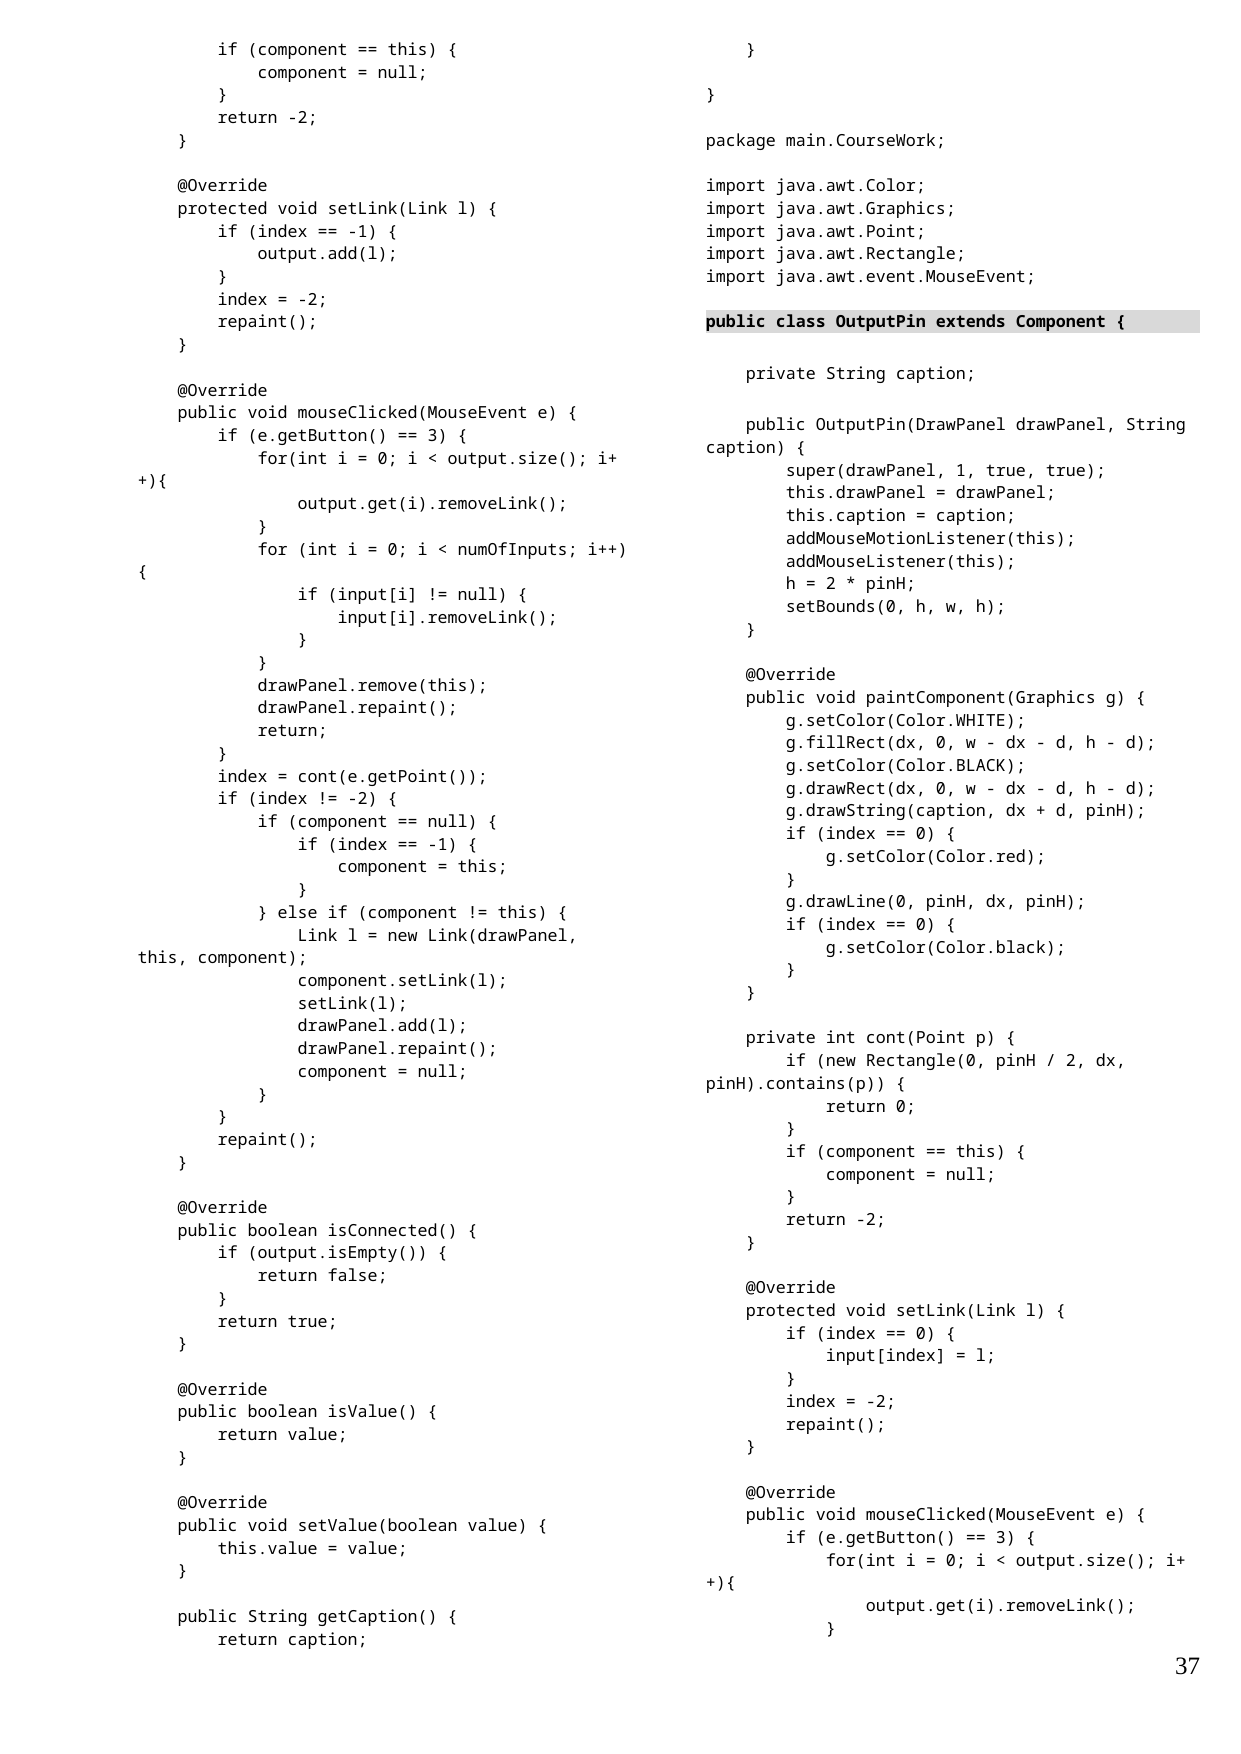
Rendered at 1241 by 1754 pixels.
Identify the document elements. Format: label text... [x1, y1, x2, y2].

text } [706, 1117, 1200, 1139]
text protected void setLink(Link l) { [137, 196, 632, 219]
text } [137, 1332, 632, 1354]
text if (e.getButton() == 3) { [137, 423, 632, 446]
text if (index == 0) { [706, 1321, 1200, 1344]
text for (int i = 0; i < numOfInputs; i++) { [137, 537, 632, 582]
text } [706, 981, 1200, 1003]
text } [137, 878, 632, 900]
text return 0; [706, 1094, 1200, 1117]
text protected void setLink(Link l) { [706, 1298, 1200, 1321]
text } [706, 1435, 1200, 1457]
text if (index != -2) { [137, 787, 632, 809]
text output.get(i).removeLink(); [706, 1594, 1200, 1616]
text @Override [137, 1491, 632, 1513]
text public void setValue(boolean value) { [137, 1513, 632, 1536]
text if (index == 0) { [706, 912, 1200, 935]
text addMouseListener(this); [706, 549, 1200, 572]
text @Override [137, 1377, 632, 1400]
text @Override [706, 1276, 1200, 1298]
text return value; [137, 1423, 632, 1445]
text @Override [137, 1196, 632, 1218]
text g.setColor(Color.black); [706, 935, 1200, 958]
text import java.awt.Rectangle; [706, 242, 1200, 264]
text } [137, 1559, 632, 1582]
text h = 2 * pinH; [706, 572, 1200, 594]
text public boolean isValue() { [137, 1400, 632, 1423]
text } [706, 1616, 1200, 1639]
text this.drawPanel = drawPanel; [706, 481, 1200, 504]
text import java.awt.Color; [706, 174, 1200, 196]
text g.fillRect(dx, 0, w - dx - d, h - d); [706, 731, 1200, 753]
text Link l = new Link(drawPanel, this, component); [137, 923, 632, 968]
text @Override [137, 174, 632, 196]
text private String caption; [706, 361, 1200, 384]
text } [706, 1230, 1200, 1253]
text } else if (component != this) { [137, 900, 632, 923]
text private int cont(Point p) { [706, 1026, 1200, 1049]
text super(drawPanel, 1, true, true); [706, 458, 1200, 481]
text g.drawLine(0, pinH, dx, pinH); [706, 890, 1200, 912]
text if (output.isEmpty()) { [137, 1241, 632, 1264]
text index = -2; [706, 1389, 1200, 1412]
text repaint(); [706, 1412, 1200, 1435]
text return false; [137, 1264, 632, 1286]
text } [137, 83, 632, 106]
text component.setLink(l); [137, 968, 632, 991]
text } [137, 514, 632, 537]
text } [137, 128, 632, 151]
text return caption; [137, 1627, 632, 1650]
text } [137, 1105, 632, 1127]
text @Override [706, 1480, 1200, 1503]
text addMouseMotionListener(this); [706, 526, 1200, 549]
text } [706, 867, 1200, 890]
text repaint(); [137, 1127, 632, 1150]
text repaint(); [137, 310, 632, 333]
text import java.awt.Point; [706, 219, 1200, 242]
text public boolean isConnected() { [137, 1218, 632, 1241]
text } [137, 1082, 632, 1105]
text public void mouseClicked(MouseEvent e) { [706, 1503, 1200, 1526]
text input[index] = l; [706, 1344, 1200, 1367]
text g.drawString(caption, dx + d, pinH); [706, 799, 1200, 822]
text } [706, 37, 1200, 60]
text } [137, 333, 632, 355]
text if (index == -1) { [137, 832, 632, 855]
text if (component == this) { [706, 1139, 1200, 1162]
text for(int i = 0; i < output.size(); i++){ [137, 446, 632, 492]
text setLink(l); [137, 991, 632, 1014]
text if (component == null) { [137, 809, 632, 832]
text component = this; [137, 855, 632, 878]
text index = cont(e.getPoint()); [137, 764, 632, 787]
text } [137, 1150, 632, 1173]
text drawPanel.remove(this); [137, 673, 632, 696]
text if (component == this) { [137, 37, 632, 60]
text } [137, 264, 632, 287]
text } [137, 1445, 632, 1468]
text output.add(l); [137, 242, 632, 264]
text } [137, 651, 632, 673]
text input[i].removeLink(); [137, 605, 632, 628]
text index = -2; [137, 287, 632, 310]
text g.setColor(Color.BLACK); [706, 753, 1200, 776]
text } [706, 958, 1200, 981]
text } [137, 1286, 632, 1309]
text g.setColor(Color.red); [706, 844, 1200, 867]
text } [137, 628, 632, 651]
text } [706, 617, 1200, 640]
text component = null; [137, 1059, 632, 1082]
text if (e.getButton() == 3) { [706, 1526, 1200, 1548]
text setBounds(0, h, w, h); [706, 594, 1200, 617]
text public OutputPin(DrawPanel drawPanel, String caption) { [706, 413, 1200, 458]
text public void mouseClicked(MouseEvent e) { [137, 401, 632, 423]
text return -2; [706, 1208, 1200, 1230]
text } [706, 83, 1200, 106]
text component = null; [137, 60, 632, 83]
text } [706, 1367, 1200, 1389]
text return true; [137, 1309, 632, 1332]
text public class OutputPin extends Component { [706, 310, 1200, 333]
text g.setColor(Color.WHITE); [706, 708, 1200, 731]
text if (index == -1) { [137, 219, 632, 242]
text return; [137, 719, 632, 741]
text @Override [706, 663, 1200, 685]
text drawPanel.repaint(); [137, 696, 632, 719]
text return -2; [137, 106, 632, 128]
text component = null; [706, 1162, 1200, 1185]
text this.value = value; [137, 1536, 632, 1559]
text if (new Rectangle(0, pinH / 2, dx, pinH).contains(p)) { [706, 1049, 1200, 1094]
text package main.CourseWork; [706, 128, 1200, 151]
text if (input[i] != null) { [137, 582, 632, 605]
text @Override [137, 378, 632, 401]
text public void paintComponent(Graphics g) { [706, 685, 1200, 708]
text if (index == 0) { [706, 822, 1200, 844]
text import java.awt.Graphics; [706, 196, 1200, 219]
text import java.awt.event.MouseEvent; [706, 264, 1200, 287]
text g.drawRect(dx, 0, w - dx - d, h - d); [706, 776, 1200, 799]
text drawPanel.repaint(); [137, 1037, 632, 1059]
text } [137, 741, 632, 764]
text public String getCaption() { [137, 1604, 632, 1627]
text drawPanel.add(l); [137, 1014, 632, 1037]
text for(int i = 0; i < output.size(); i++){ [706, 1548, 1200, 1594]
text output.get(i).removeLink(); [137, 492, 632, 514]
text this.caption = caption; [706, 504, 1200, 526]
text } [706, 1185, 1200, 1208]
